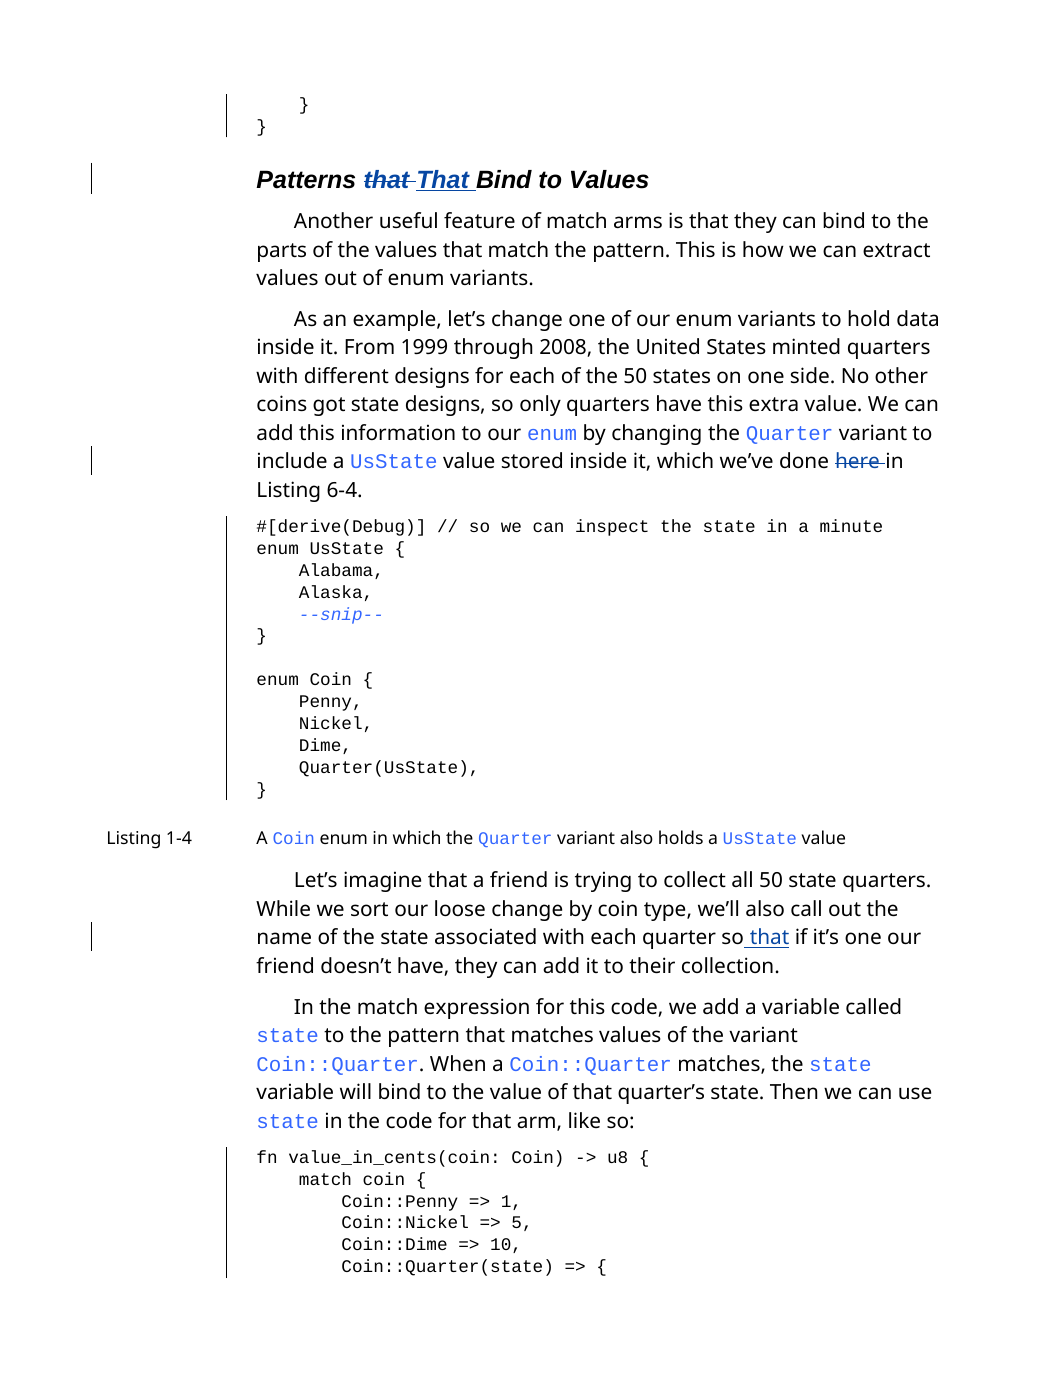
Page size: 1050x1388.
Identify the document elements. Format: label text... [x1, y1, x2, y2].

list A Coin enum in which the Quarter variant also holds a UsState value [106, 825, 950, 849]
text In the match expression for this code, we add a variable called state to the pattern that matches values of the variant Coin::Quarter. When a Coin::Quarter matches, the state variable will bind to the value of that quarter’s state. Then we can use state in the code for that arm, like so: [256, 992, 950, 1134]
text As an example, let’s change one of our enum variants to hold data inside it. From 1999 through 2008, the United States minted quarters with different designs for each of the 50 states on one side. No other coins got state designs, so only quarters have this extra value. We can add this information to our enum by changing the Quarter variant to include a UsState value stored inside it, which we’ve done in Listing 6-4. [256, 304, 950, 503]
text } [227, 625, 950, 647]
text #[derive(Debug)] // so we can inspect the state in a minute [227, 516, 950, 538]
text --snip-- [227, 603, 950, 625]
text Penny, [227, 691, 950, 713]
text Coin::Dime => 10, [227, 1234, 950, 1256]
text enum UsState { [227, 538, 950, 559]
text } [227, 94, 950, 116]
text Another useful feature of match arms is that they can bind to the parts of the values that match the pattern. This is how we can extract values out of enum variants. [256, 206, 950, 292]
text Alaska, [227, 581, 950, 603]
text Nickel, [227, 713, 950, 734]
text Dime, [227, 734, 950, 756]
text Let’s imagine that a friend is trying to collect all 50 state quarters. While we sort our loose change by coin type, we’ll also call out the name of the state associated with each quarter so if it’s one our friend doesn’t have, they can add it to their collection. [256, 866, 950, 979]
text match coin { [227, 1169, 950, 1191]
text Coin::Quarter(state) => { [227, 1256, 950, 1278]
text Coin::Penny => 1, [227, 1191, 950, 1212]
text } [227, 116, 950, 137]
text } [227, 778, 950, 800]
text fn value_in_cents(coin: Coin) -> u8 { [227, 1147, 950, 1169]
text Alabama, [227, 559, 950, 581]
text Patterns Bind to Values [256, 162, 950, 194]
text enum Coin { [227, 669, 950, 691]
text Coin::Nickel => 5, [227, 1212, 950, 1234]
text Quarter(UsState), [227, 756, 950, 778]
